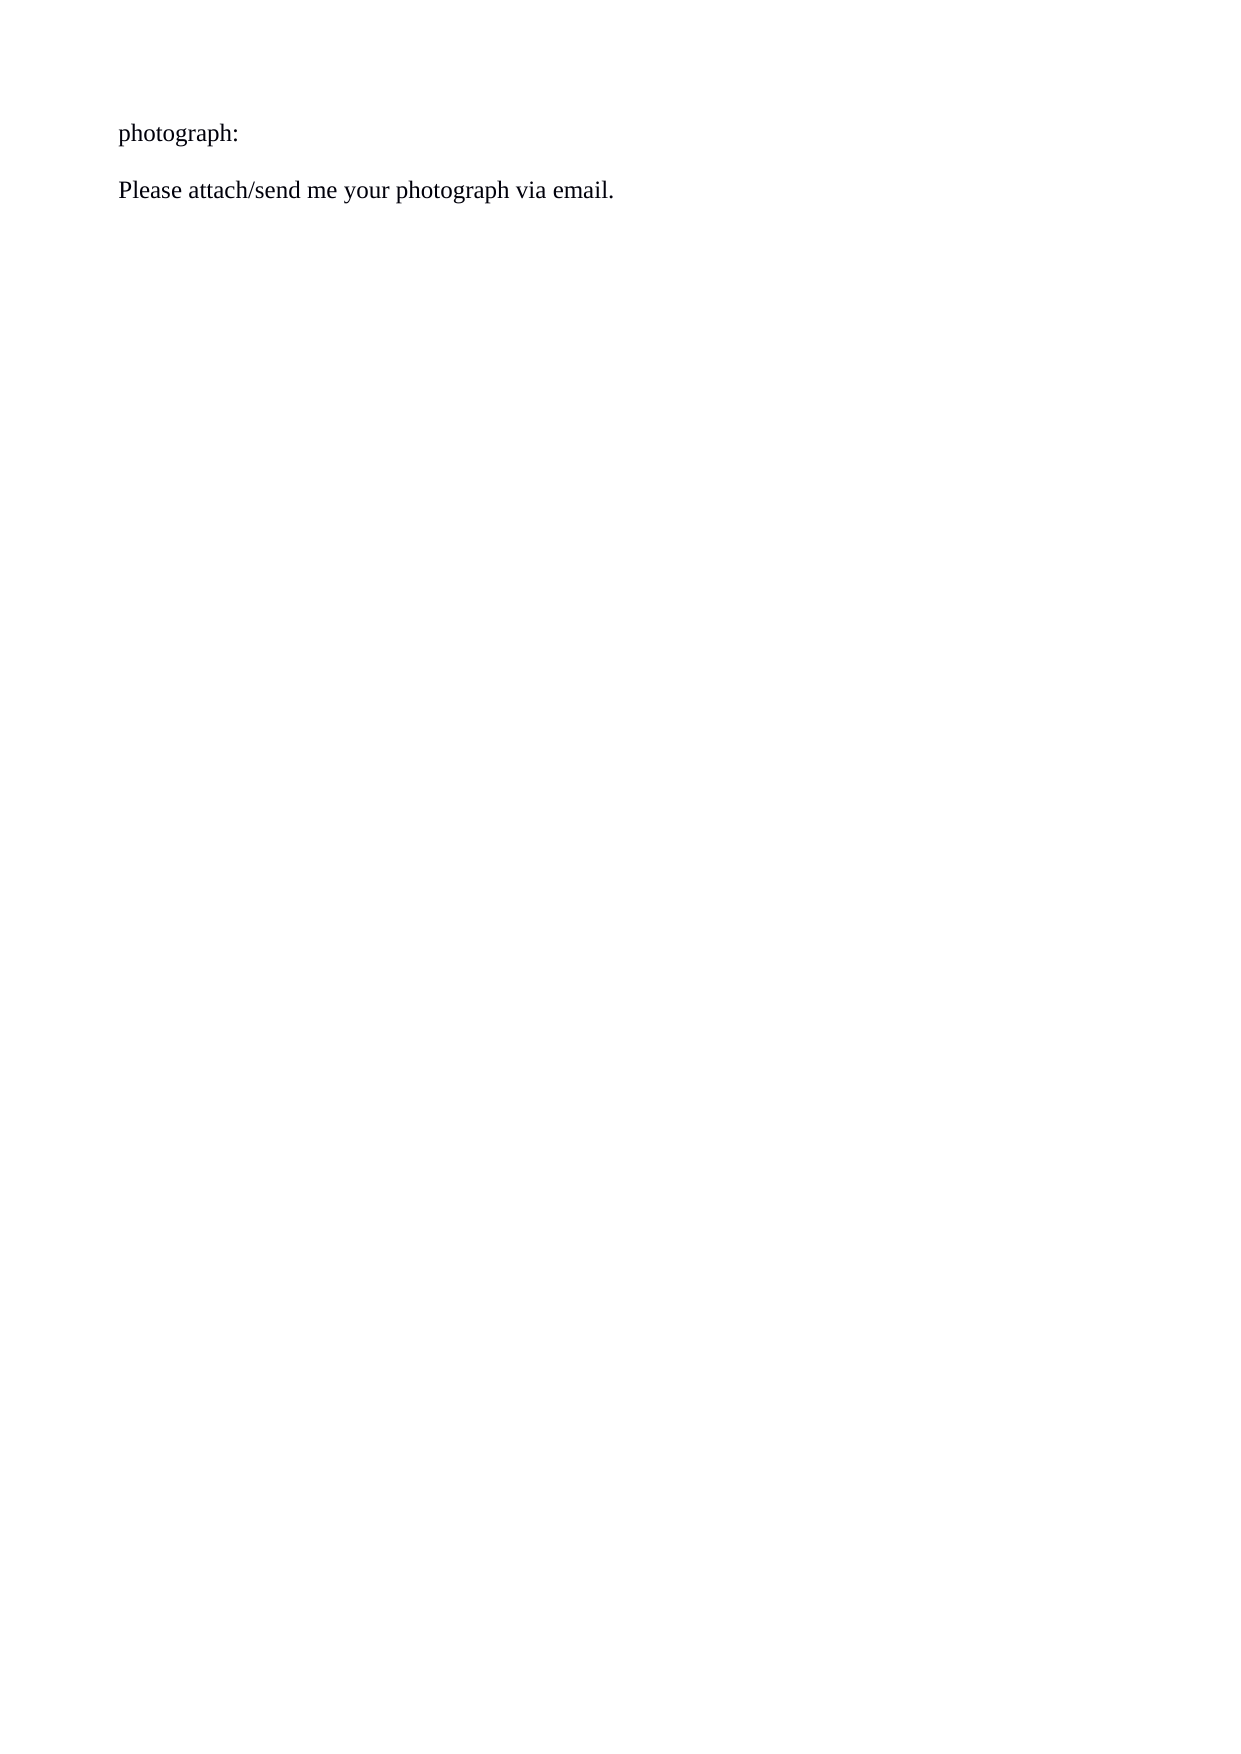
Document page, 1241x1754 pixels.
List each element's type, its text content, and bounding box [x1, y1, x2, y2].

text photograph: [118, 118, 1122, 147]
text Please attach/send me your photograph via email. [118, 176, 1122, 204]
